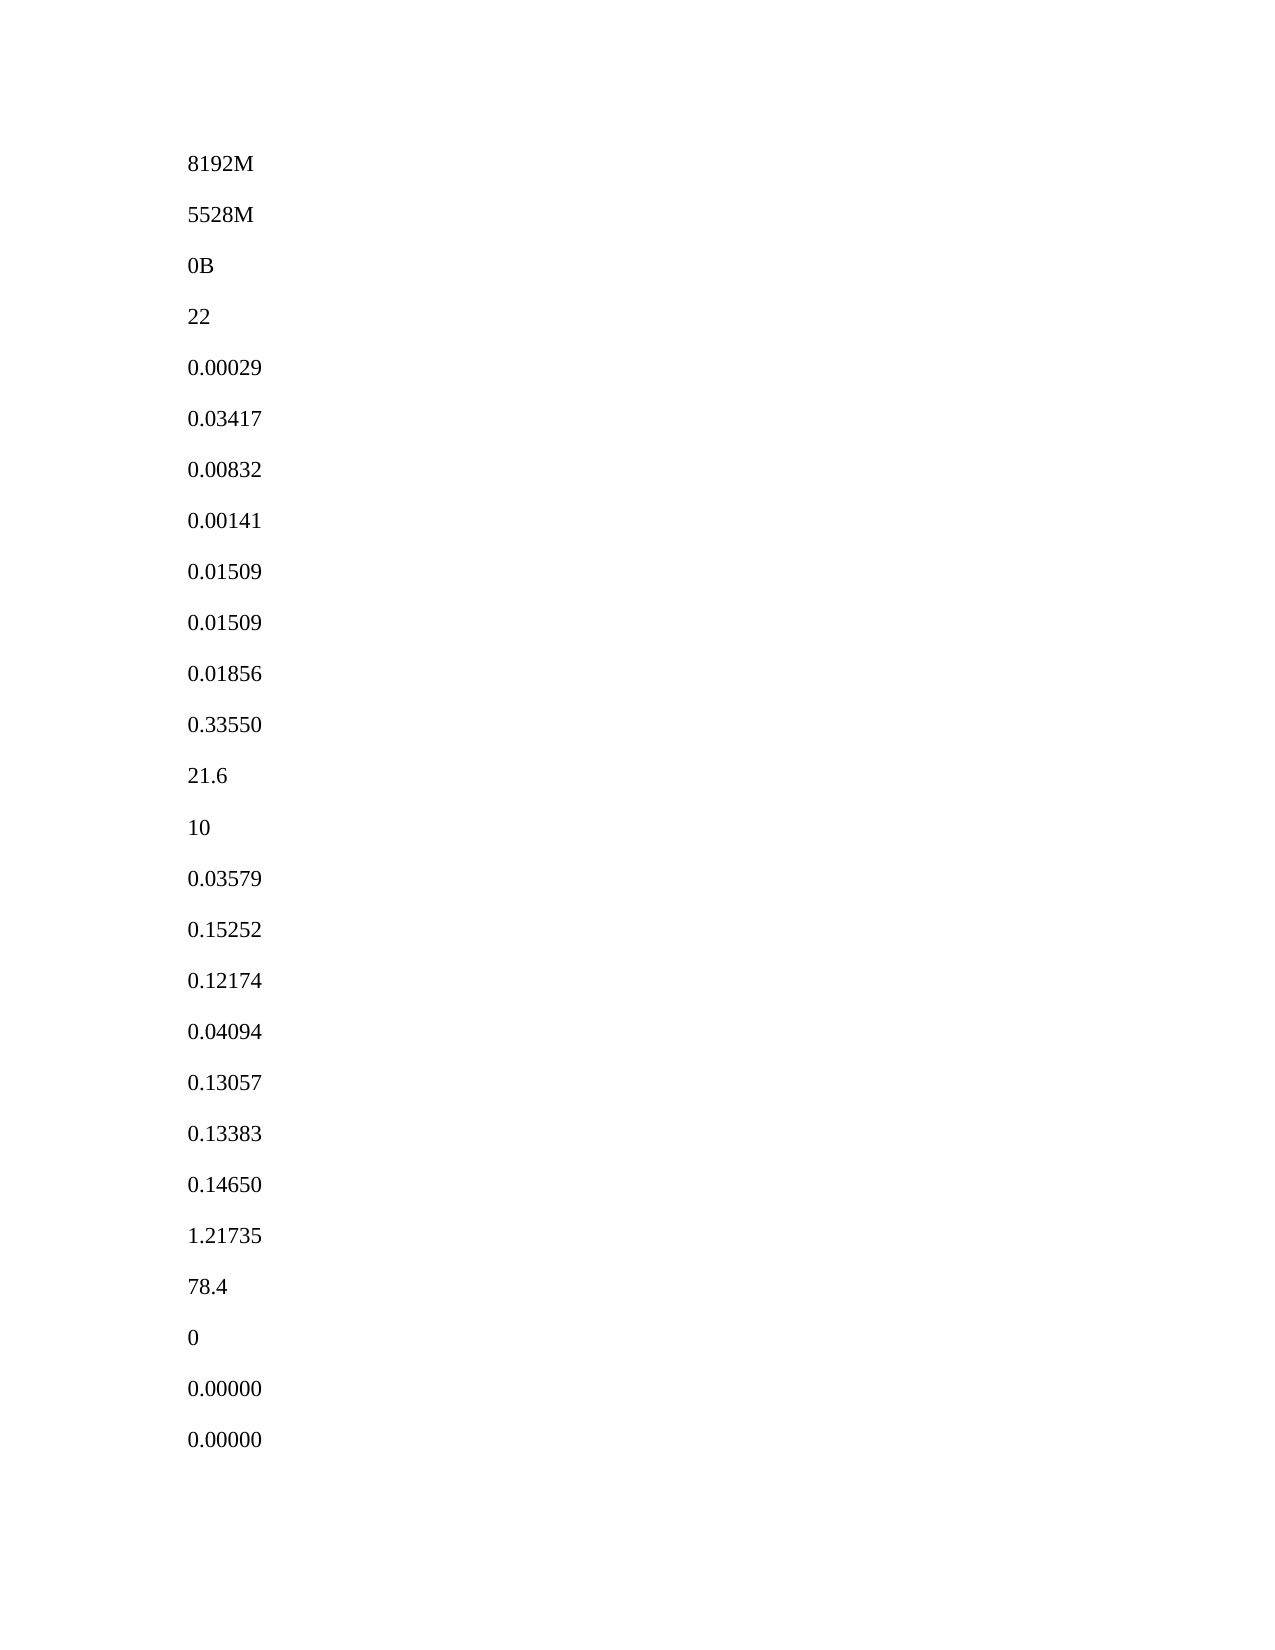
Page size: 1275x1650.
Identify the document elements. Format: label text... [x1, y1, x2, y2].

table_cell 1.21735 [176, 1222, 1076, 1273]
table_cell 0.03417 [176, 405, 1076, 456]
table_cell 0.33550 [176, 711, 1076, 762]
table_cell 0.15252 [176, 916, 1076, 967]
table_cell 0.00029 [176, 354, 1076, 405]
table_header 8192M [176, 150, 1076, 201]
table_cell 0.14650 [176, 1171, 1076, 1222]
table_cell 21.6 [176, 763, 1076, 813]
table_cell 0.03579 [176, 865, 1076, 916]
table_cell 0.13057 [176, 1069, 1076, 1120]
table_cell 0.04094 [176, 1018, 1076, 1069]
table_cell 0 [176, 1324, 1076, 1375]
table_cell 0.00000 [176, 1426, 1076, 1477]
table_cell 0.01856 [176, 660, 1076, 711]
table_cell 22 [176, 303, 1076, 354]
table_cell 0.00141 [176, 507, 1076, 558]
table_cell 5528M [176, 201, 1076, 252]
table_cell 78.4 [176, 1273, 1076, 1324]
table_cell 0.01509 [176, 609, 1076, 660]
table_cell 0.00000 [176, 1375, 1076, 1426]
table_cell 10 [176, 814, 1076, 864]
table_cell 0.12174 [176, 967, 1076, 1018]
table_cell 0.13383 [176, 1120, 1076, 1171]
table_cell 0.00832 [176, 456, 1076, 507]
table_cell 0B [176, 252, 1076, 303]
table_cell 0.01509 [176, 558, 1076, 609]
